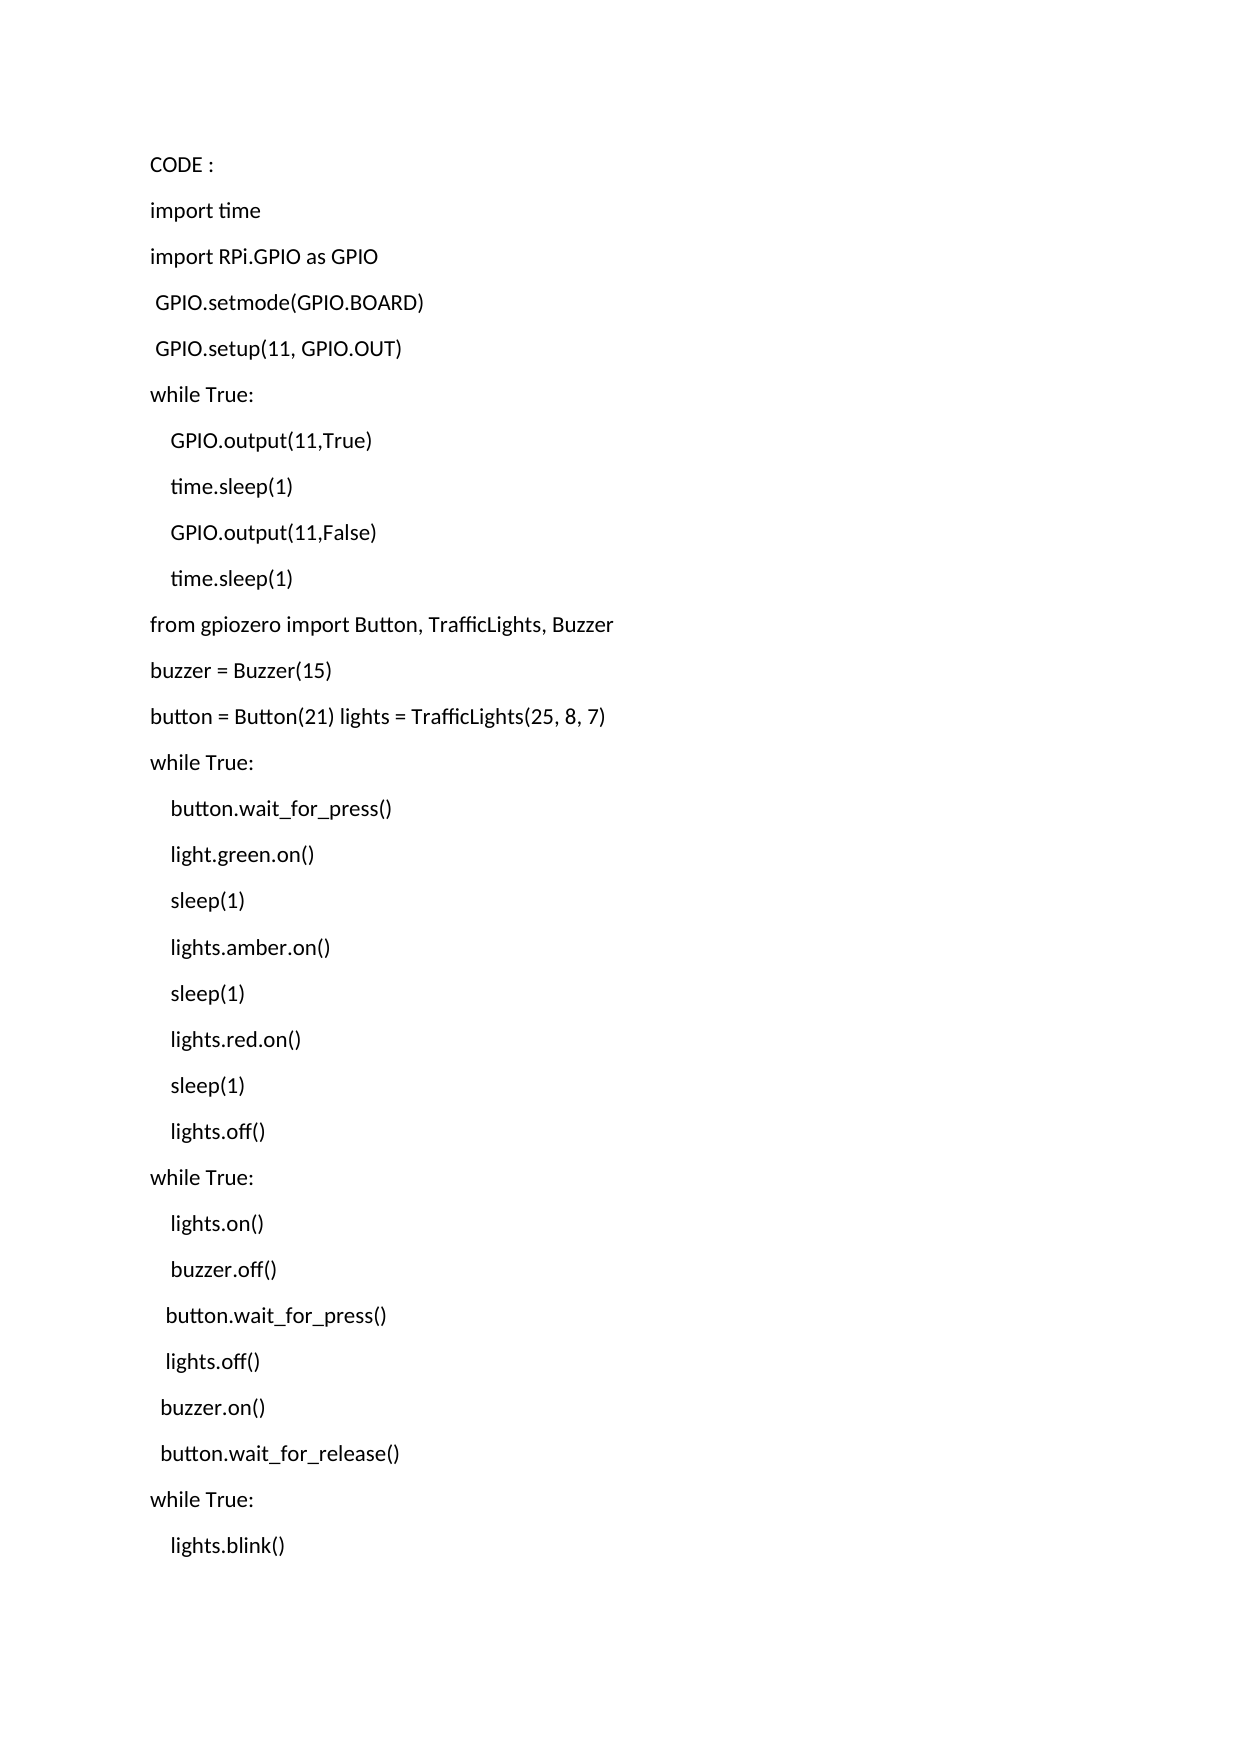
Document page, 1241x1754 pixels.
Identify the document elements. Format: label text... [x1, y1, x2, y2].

text light.green.on() [150, 841, 1090, 869]
text while True: [150, 380, 1090, 408]
text GPIO.setup(11, GPIO.OUT) [150, 334, 1090, 362]
text lights.on() [150, 1209, 1090, 1237]
text buzzer.off() [150, 1255, 1090, 1283]
text lights.amber.on() [150, 933, 1090, 961]
text sleep(1) [150, 979, 1090, 1007]
text button.wait_for_press() [150, 794, 1090, 823]
text GPIO.output(11,False) [150, 518, 1090, 546]
text GPIO.output(11,True) [150, 426, 1090, 454]
text buzzer = Buzzer(15) [150, 656, 1090, 684]
text sleep(1) [150, 887, 1090, 915]
text time.sleep(1) [150, 472, 1090, 500]
text lights.red.on() [150, 1025, 1090, 1053]
text time.sleep(1) [150, 564, 1090, 592]
text lights.blink() [150, 1531, 1090, 1559]
text while True: [150, 1485, 1090, 1513]
text lights.off() [150, 1117, 1090, 1145]
text from gpiozero import Button, TrafficLights, Buzzer [150, 610, 1090, 638]
text button.wait_for_press() [150, 1301, 1090, 1329]
text button = Button(21) lights = TrafficLights(25, 8, 7) [150, 702, 1090, 731]
text while True: [150, 748, 1090, 777]
text import RPi.GPIO as GPIO [150, 242, 1090, 270]
text GPIO.setmode(GPIO.BOARD) [150, 288, 1090, 316]
text import time [150, 196, 1090, 224]
text sleep(1) [150, 1071, 1090, 1099]
text lights.off() [150, 1347, 1090, 1375]
text CODE : [150, 150, 1090, 178]
text while True: [150, 1163, 1090, 1191]
text button.wait_for_release() [150, 1439, 1090, 1467]
text buzzer.on() [150, 1393, 1090, 1421]
